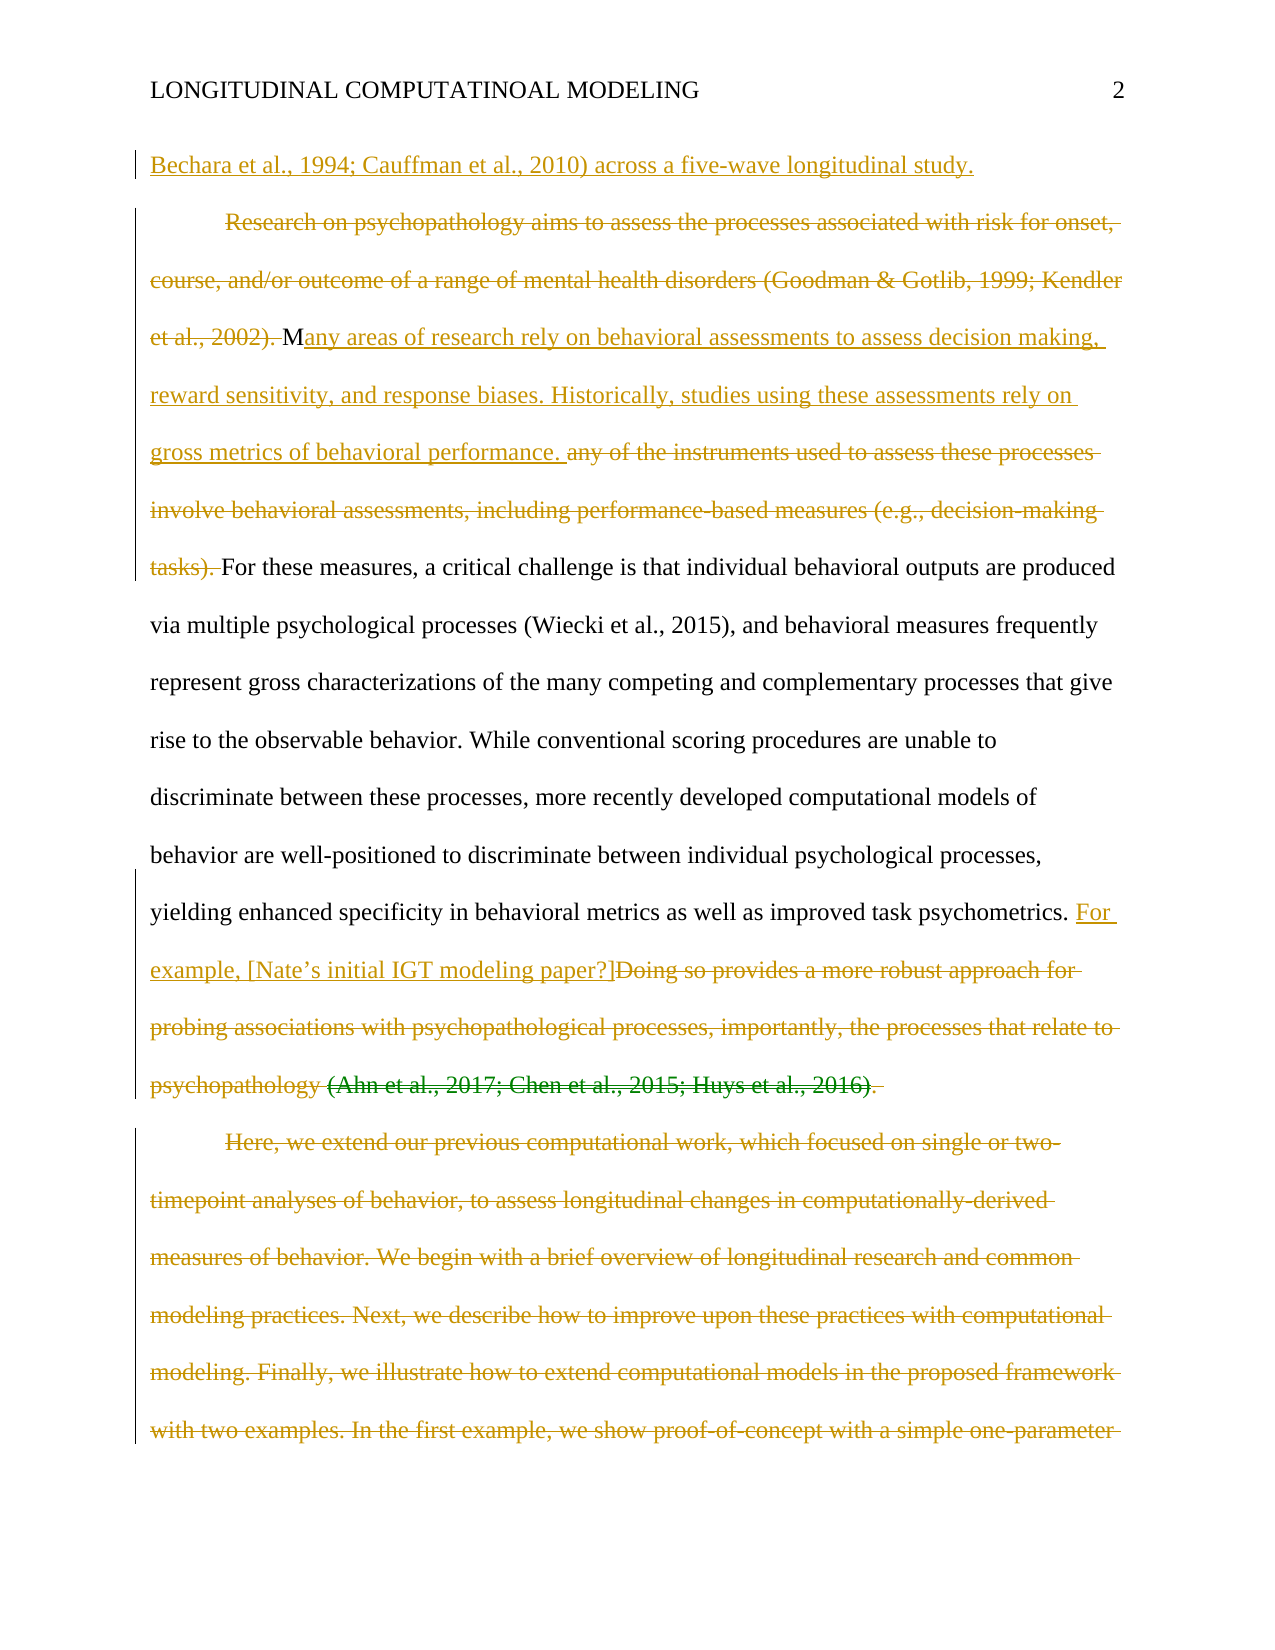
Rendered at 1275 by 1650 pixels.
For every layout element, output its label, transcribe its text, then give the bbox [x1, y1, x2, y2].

text MFor these measures, a critical challenge is that individual behavioral outputs are produced via multiple psychological processes (Wiecki et al., 2015), and behavioral measures frequently represent gross characterizations of the many competing and complementary processes that give rise to the observable behavior. While conventional scoring procedures are unable to discriminate between these processes, more recently developed computational models of behavior are well-positioned to discriminate between individual psychological processes, yielding enhanced specificity in behavioral metrics as well as improved task psychometrics. [150, 207, 1125, 1099]
